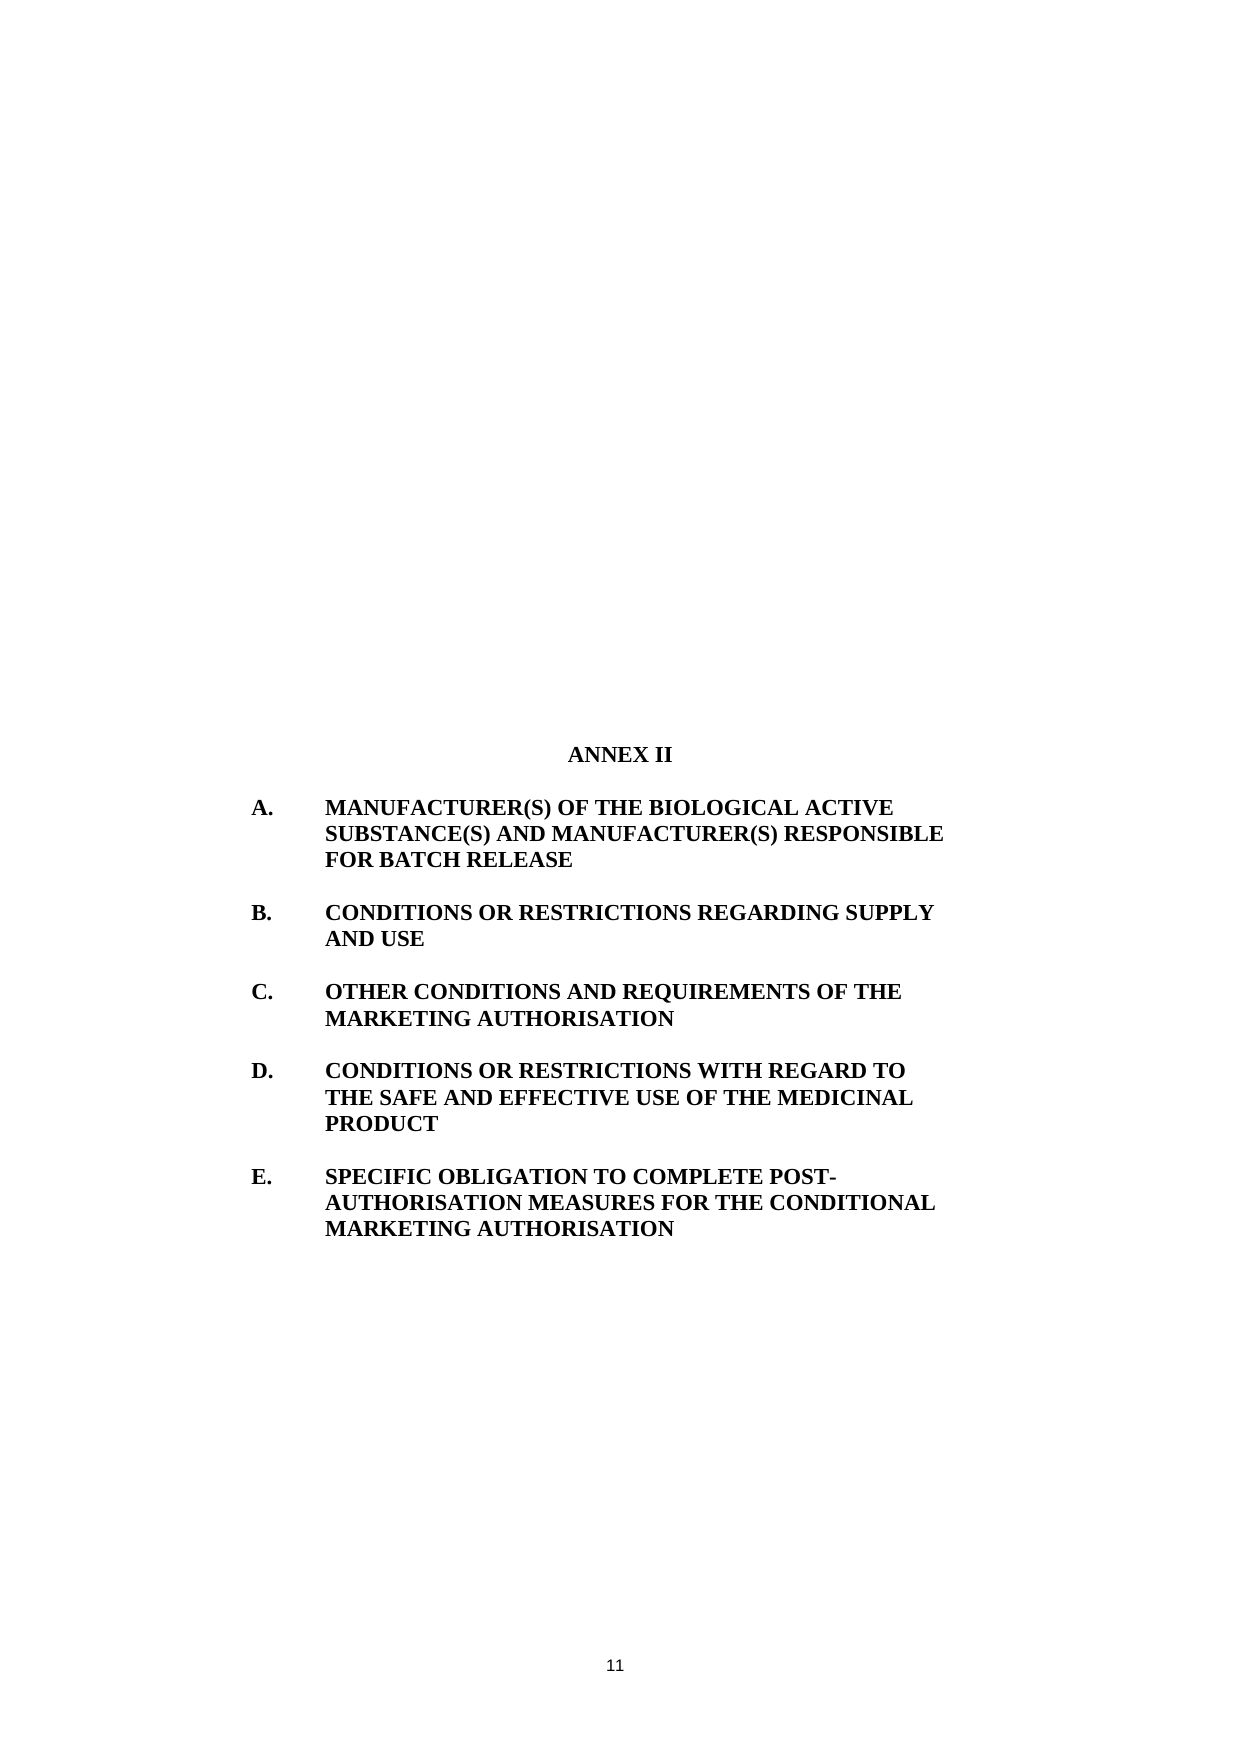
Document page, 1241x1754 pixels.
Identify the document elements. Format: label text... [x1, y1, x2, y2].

text E. SPECIFIC OBLIGATION TO COMPLETE POST-AUTHORISATION MEASURES FOR THE CONDITIONAL MARKETING AUTHORISATION [251, 1163, 945, 1242]
text B. CONDITIONS OR RESTRICTIONS REGARDING SUPPLY AND USE [251, 899, 945, 952]
text A. MANUFACTURER(S) OF THE BIOLOGICAL ACTIVE SUBSTANCE(S) AND MANUFACTURER(S) RESPONSIBLE FOR BATCH RELEASE [251, 794, 945, 873]
text D. conditions or restrictions with regard to the safe and effective use of the medicinal product [251, 1057, 945, 1136]
text C. OTHER CONDITIONS AND REQUIREMENTS OF THE MARKETING AUTHORISATION [251, 978, 930, 1031]
text ANNEX II [148, 741, 1092, 767]
